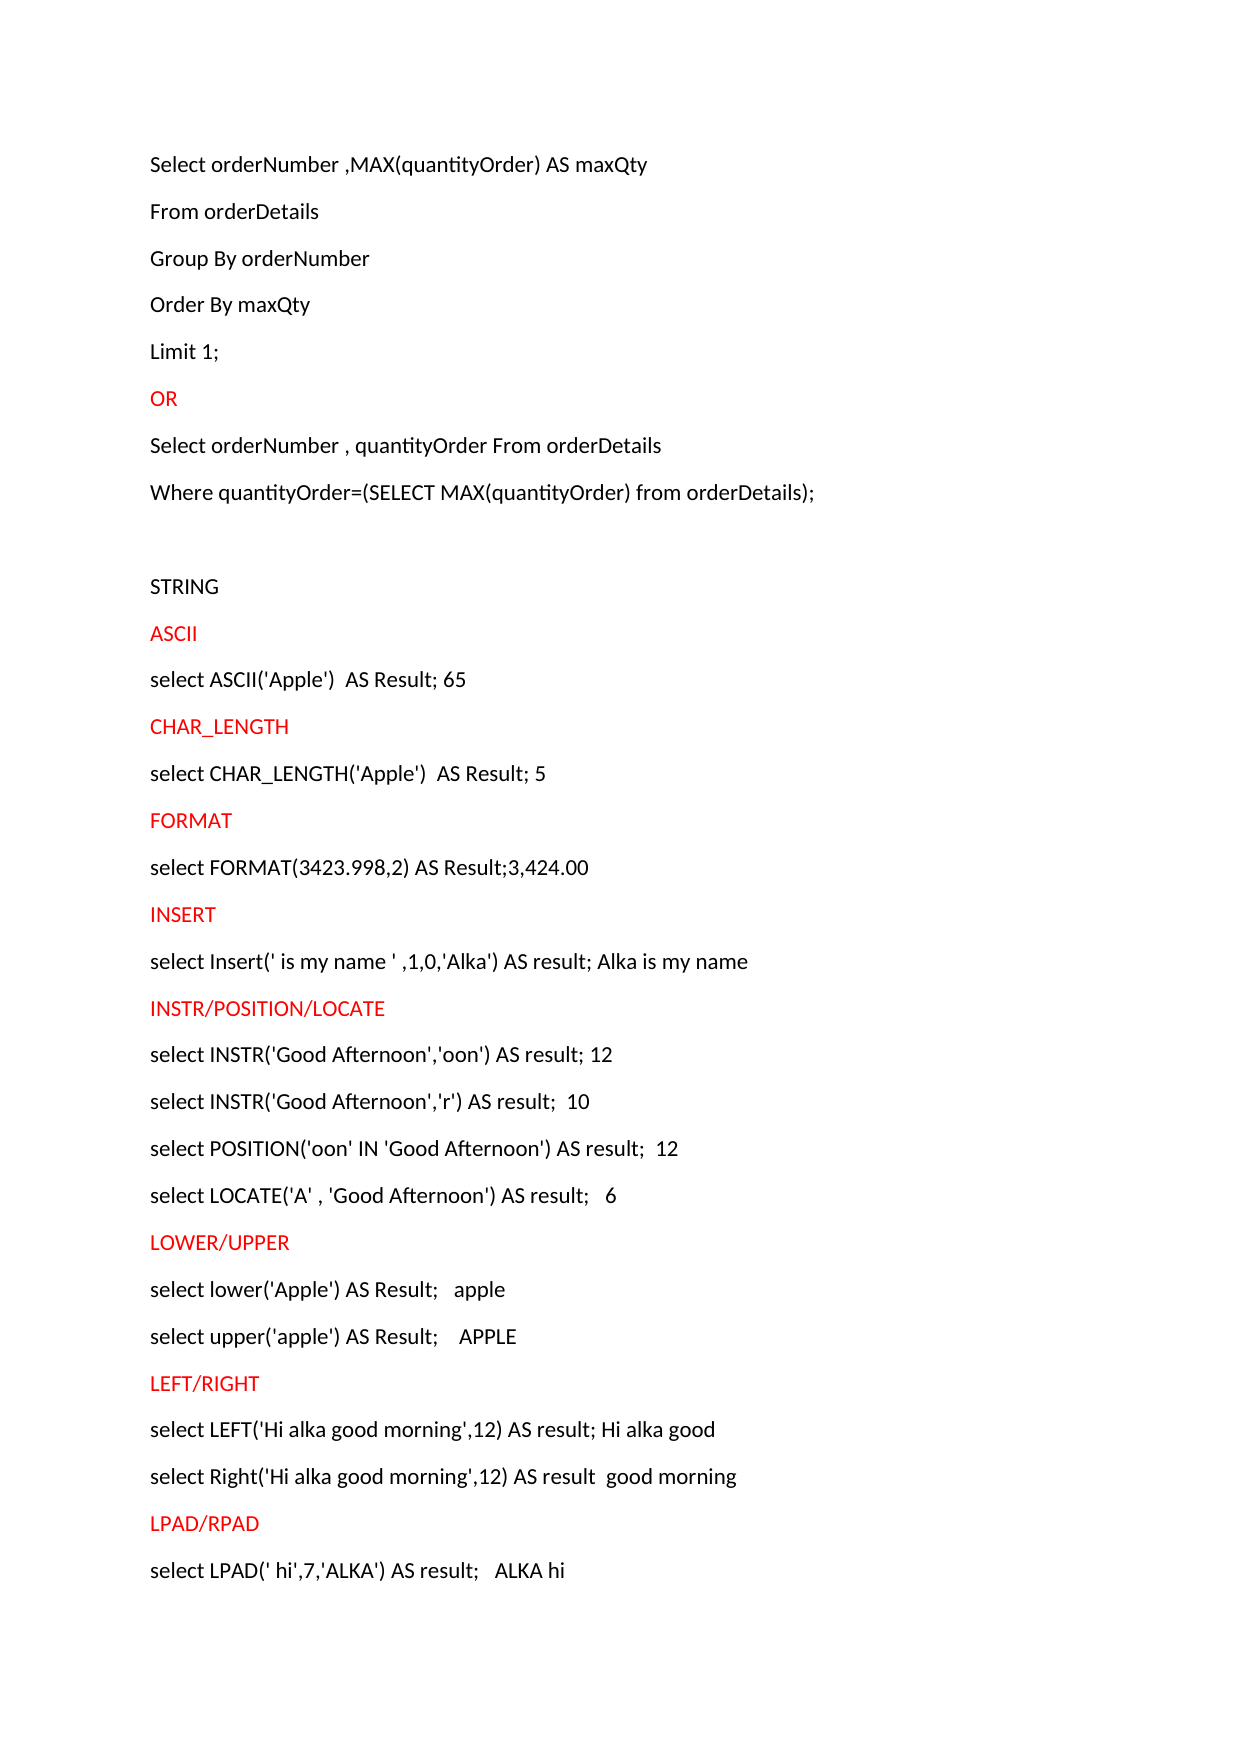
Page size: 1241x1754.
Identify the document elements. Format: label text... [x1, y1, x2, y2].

text select LPAD(' hi',7,'ALKA') AS result; ALKA hi [150, 1556, 1090, 1584]
text select CHAR_LENGTH('Apple') AS Result; 5 [150, 759, 1090, 787]
text STRING [150, 572, 1090, 600]
text INSERT [150, 900, 1090, 928]
text Group By orderNumber [150, 244, 1090, 272]
text Order By maxQty [150, 291, 1090, 319]
text Where quantityOrder=(SELECT MAX(quantityOrder) from orderDetails); [150, 478, 1090, 506]
text select Right('Hi alka good morning',12) AS result good morning [150, 1462, 1090, 1491]
text select LOCATE('A' , 'Good Afternoon') AS result; 6 [150, 1181, 1090, 1209]
text select upper('apple') AS Result; APPLE [150, 1322, 1090, 1350]
text LOWER/UPPER [150, 1228, 1090, 1256]
text OR [150, 384, 1090, 412]
text select INSTR('Good Afternoon','r') AS result; 10 [150, 1087, 1090, 1116]
text From orderDetails [150, 197, 1090, 225]
text FORMAT [150, 806, 1090, 834]
text LEFT/RIGHT [150, 1369, 1090, 1397]
text select INSTR('Good Afternoon','oon') AS result; 12 [150, 1041, 1090, 1069]
text CHAR_LENGTH [150, 712, 1090, 741]
text select Insert(' is my name ' ,1,0,'Alka') AS result; Alka is my name [150, 947, 1090, 975]
text select POSITION('oon' IN 'Good Afternoon') AS result; 12 [150, 1134, 1090, 1162]
text select lower('Apple') AS Result; apple [150, 1275, 1090, 1303]
text ASCII [150, 619, 1090, 647]
text INSTR/POSITION/LOCATE [150, 994, 1090, 1022]
text select FORMAT(3423.998,2) AS Result;3,424.00 [150, 853, 1090, 881]
text Select orderNumber ,MAX(quantityOrder) AS maxQty [150, 150, 1090, 178]
text Limit 1; [150, 337, 1090, 366]
text LPAD/RPAD [150, 1509, 1090, 1537]
text Select orderNumber , quantityOrder From orderDetails [150, 431, 1090, 459]
text select ASCII('Apple') AS Result; 65 [150, 666, 1090, 694]
text select LEFT('Hi alka good morning',12) AS result; Hi alka good [150, 1416, 1090, 1444]
